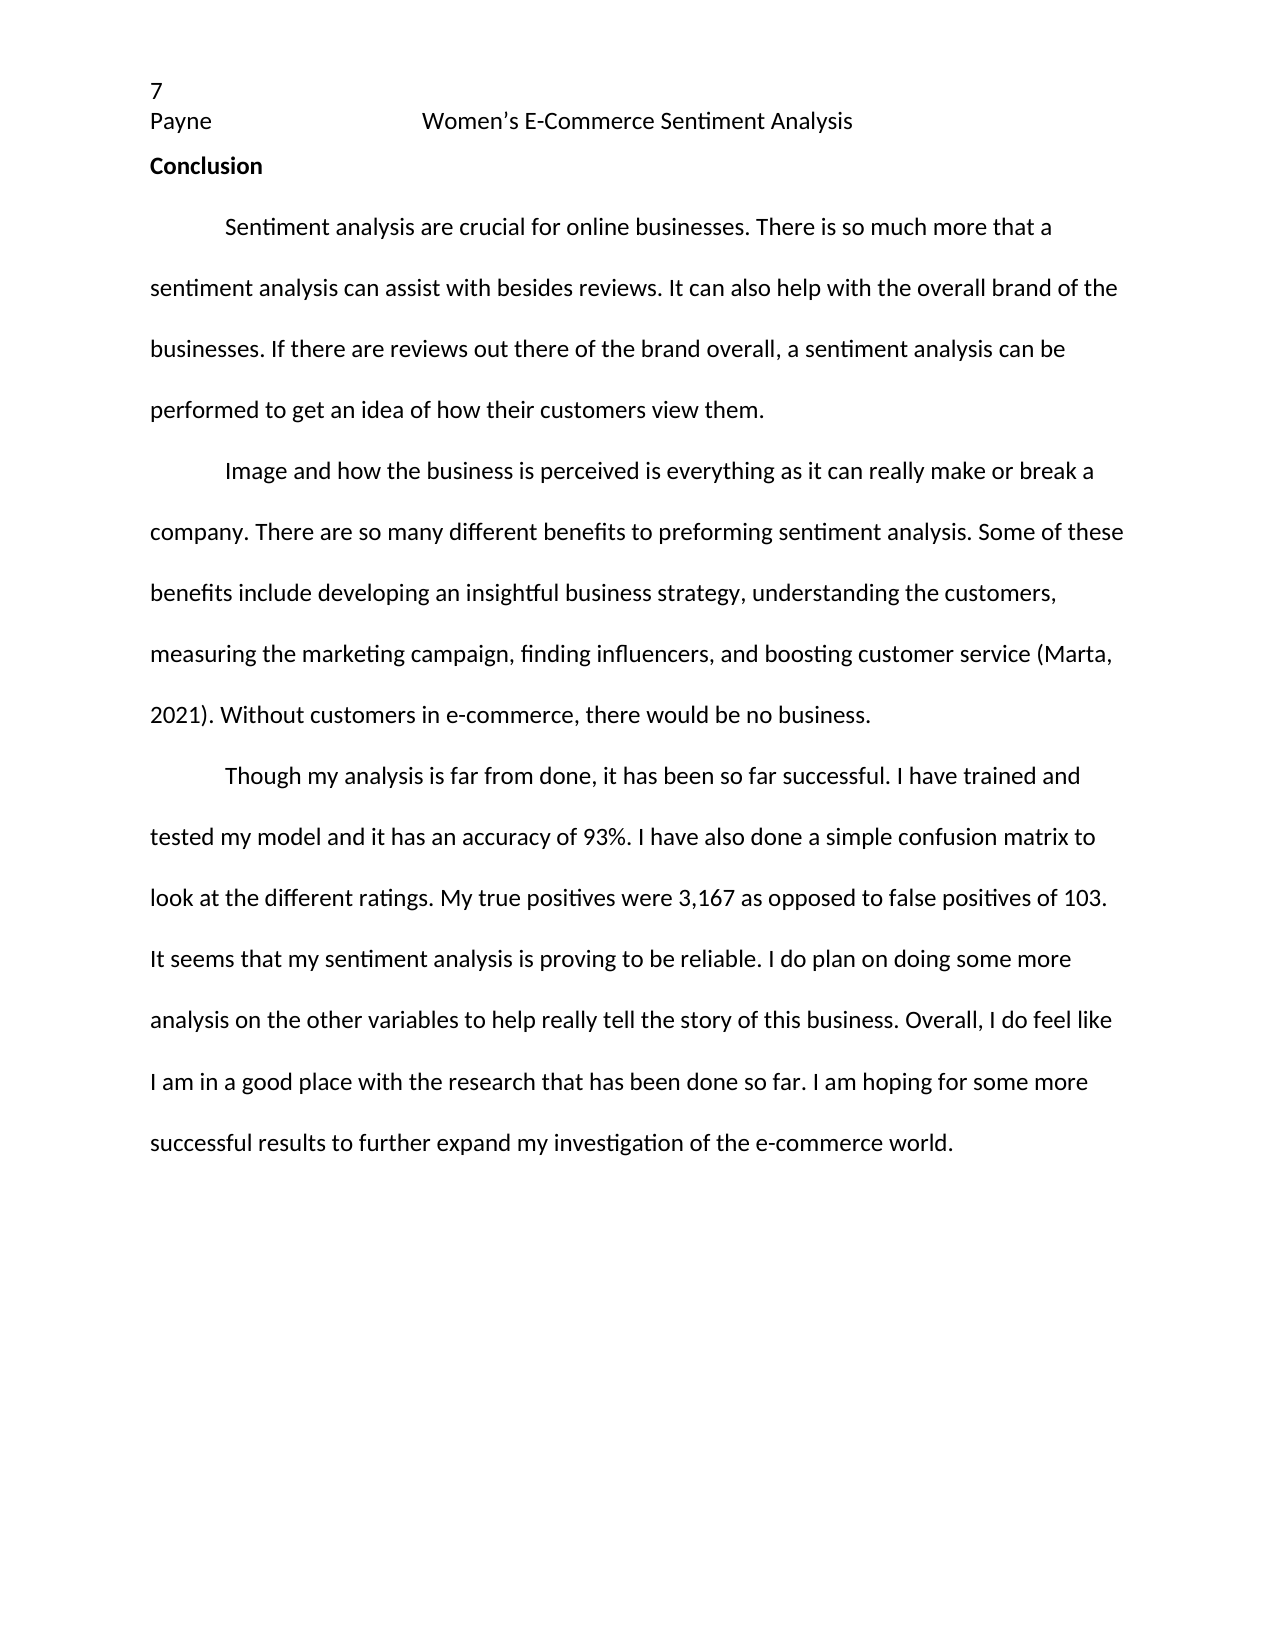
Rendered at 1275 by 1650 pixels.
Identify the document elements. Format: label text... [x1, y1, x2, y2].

text Though my analysis is far from done, it has been so far successful. I have trained and tested my model and it has an accuracy of 93%. I have also done a simple confusion matrix to look at the different ratings. My true positives were 3,167 as opposed to false positives of 103. It seems that my sentiment analysis is proving to be reliable. I do plan on doing some more analysis on the other variables to help really tell the story of this business. Overall, I do feel like I am in a good place with the research that has been done so far. I am hoping for some more successful results to further expand my investigation of the e-commerce world. [150, 760, 1125, 1157]
text Sentiment analysis are crucial for online businesses. There is so much more that a sentiment analysis can assist with besides reviews. It can also help with the overall brand of the businesses. If there are reviews out there of the brand overall, a sentiment analysis can be performed to get an idea of how their customers view them. [150, 211, 1125, 425]
text Conclusion [150, 150, 1125, 181]
text Image and how the business is perceived is everything as it can really make or break a company. There are so many different benefits to preforming sentiment analysis. Some of these benefits include developing an insightful business strategy, understanding the customers, measuring the marketing campaign, finding influencers, and boosting customer service (Marta, 2021). Without customers in e-commerce, there would be no business. [150, 455, 1125, 730]
